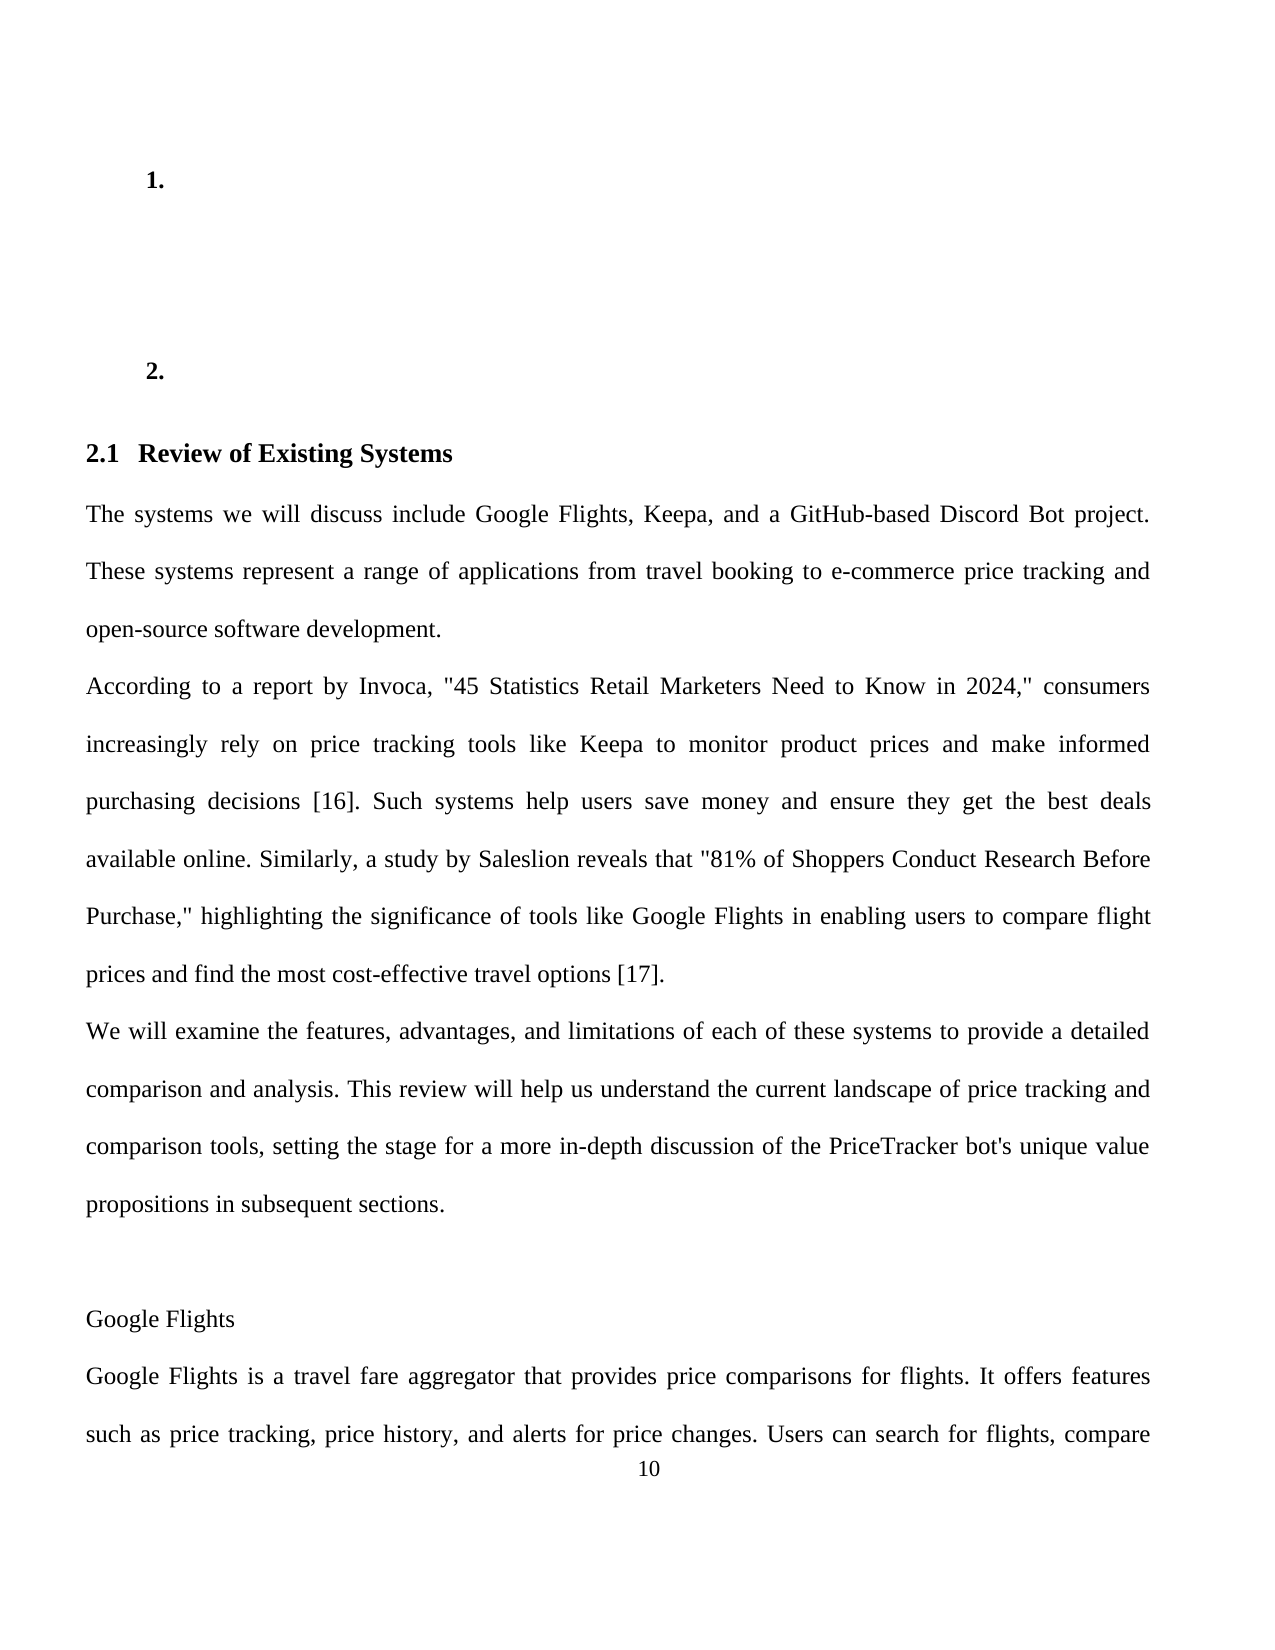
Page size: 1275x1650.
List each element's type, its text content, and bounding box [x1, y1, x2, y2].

text The systems we will discuss include Google Flights, Keepa, and a GitHub-based Discord Bot project. These systems represent a range of applications from travel booking to e-commerce price tracking and open-source software development. [86, 499, 1152, 643]
subtitle Review of Existing Systems [86, 437, 1152, 468]
text According to a report by Invoca, "45 Statistics Retail Marketers Need to Know in 2024," consumers increasingly rely on price tracking tools like Keepa to monitor product prices and make informed purchasing decisions [16]. Such systems help users save money and ensure they get the best deals available online. Similarly, a study by Saleslion reveals that "81% of Shoppers Conduct Research Before Purchase," highlighting the significance of tools like Google Flights in enabling users to compare flight prices and find the most cost-effective travel options [17]. [86, 671, 1152, 988]
text Google Flights [86, 1304, 1152, 1333]
text We will examine the features, advantages, and limitations of each of these systems to provide a detailed comparison and analysis. This review will help us understand the current landscape of price tracking and comparison tools, setting the stage for a more in-depth discussion of the PriceTracker bot's unique value propositions in subsequent sections. [86, 1016, 1152, 1218]
